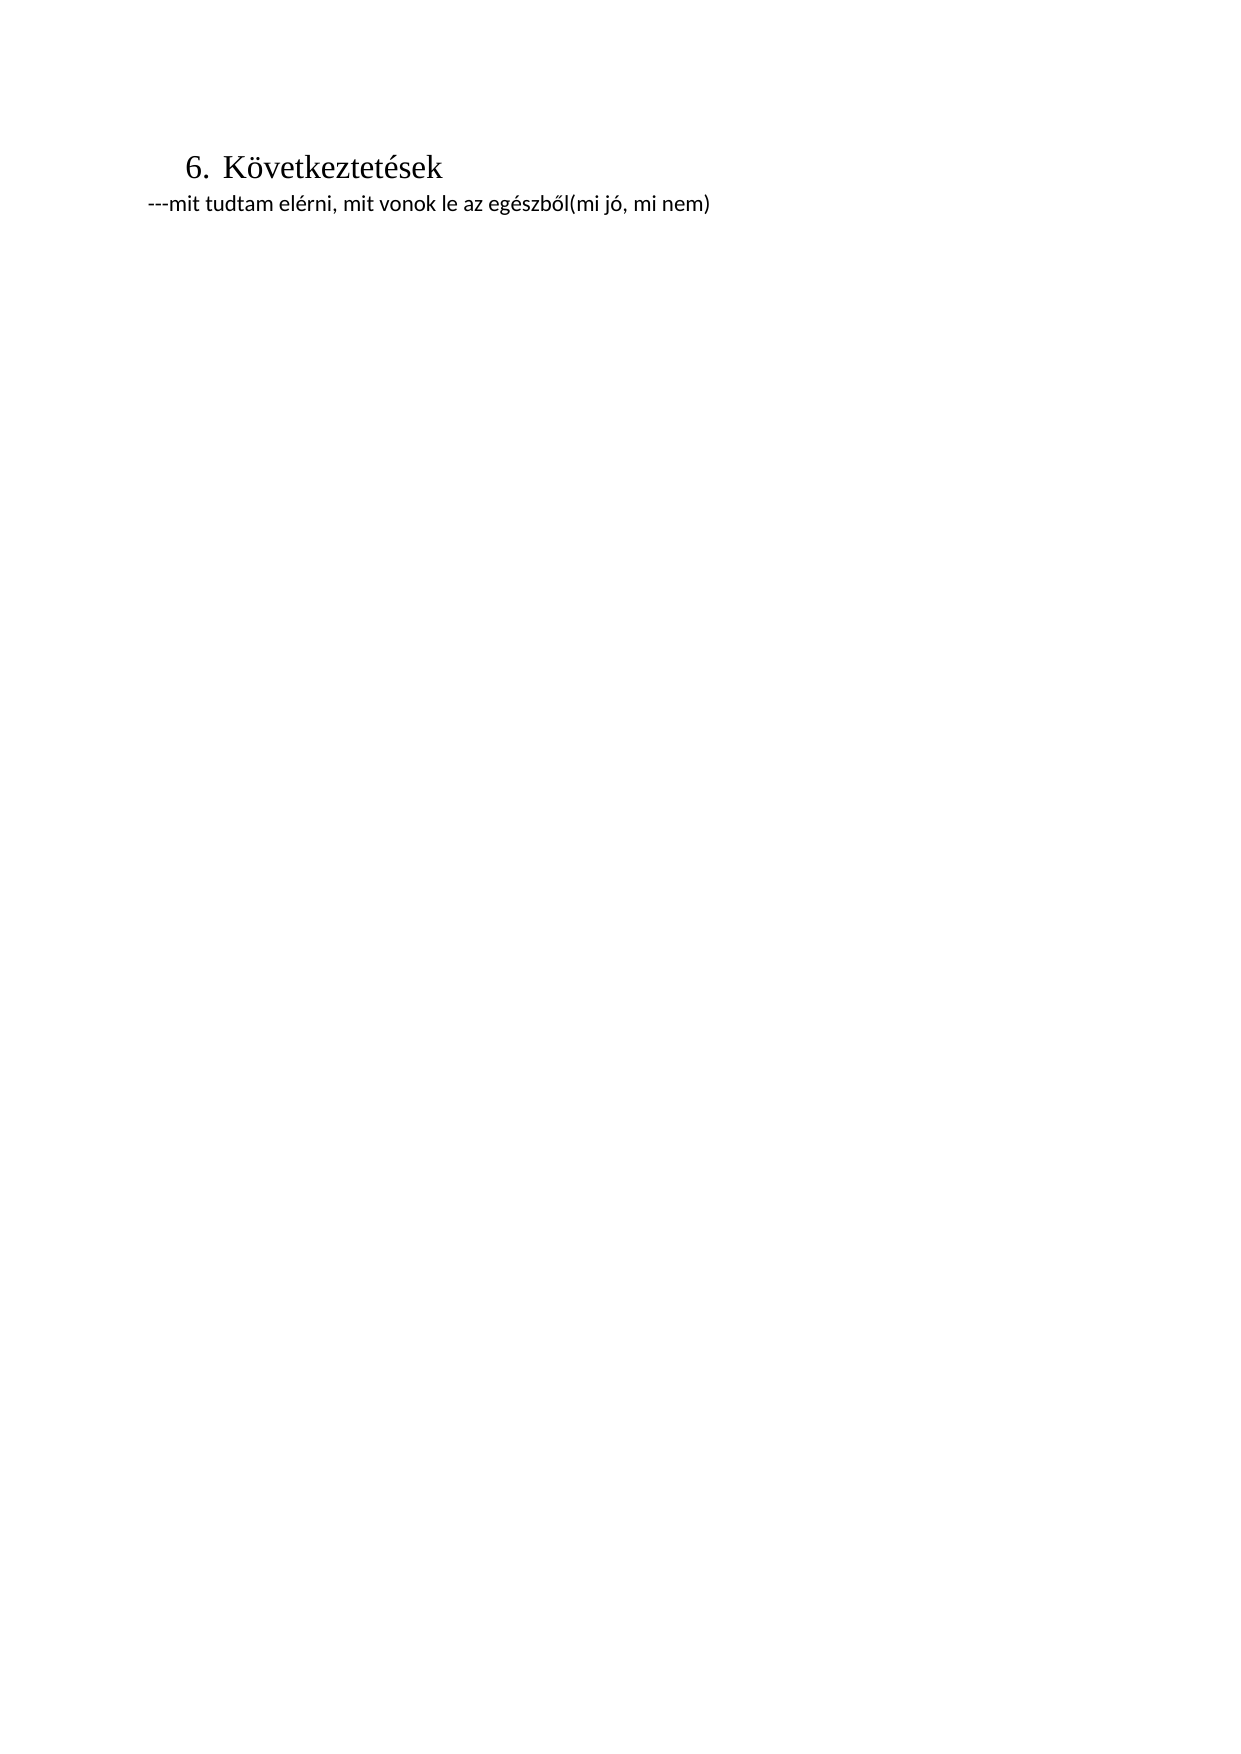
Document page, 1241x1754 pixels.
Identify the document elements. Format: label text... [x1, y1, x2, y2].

subtitle Következtetések [185, 148, 1093, 186]
text ---mit tudtam elérni, mit vonok le az egészből(mi jó, mi nem) [148, 189, 1093, 217]
